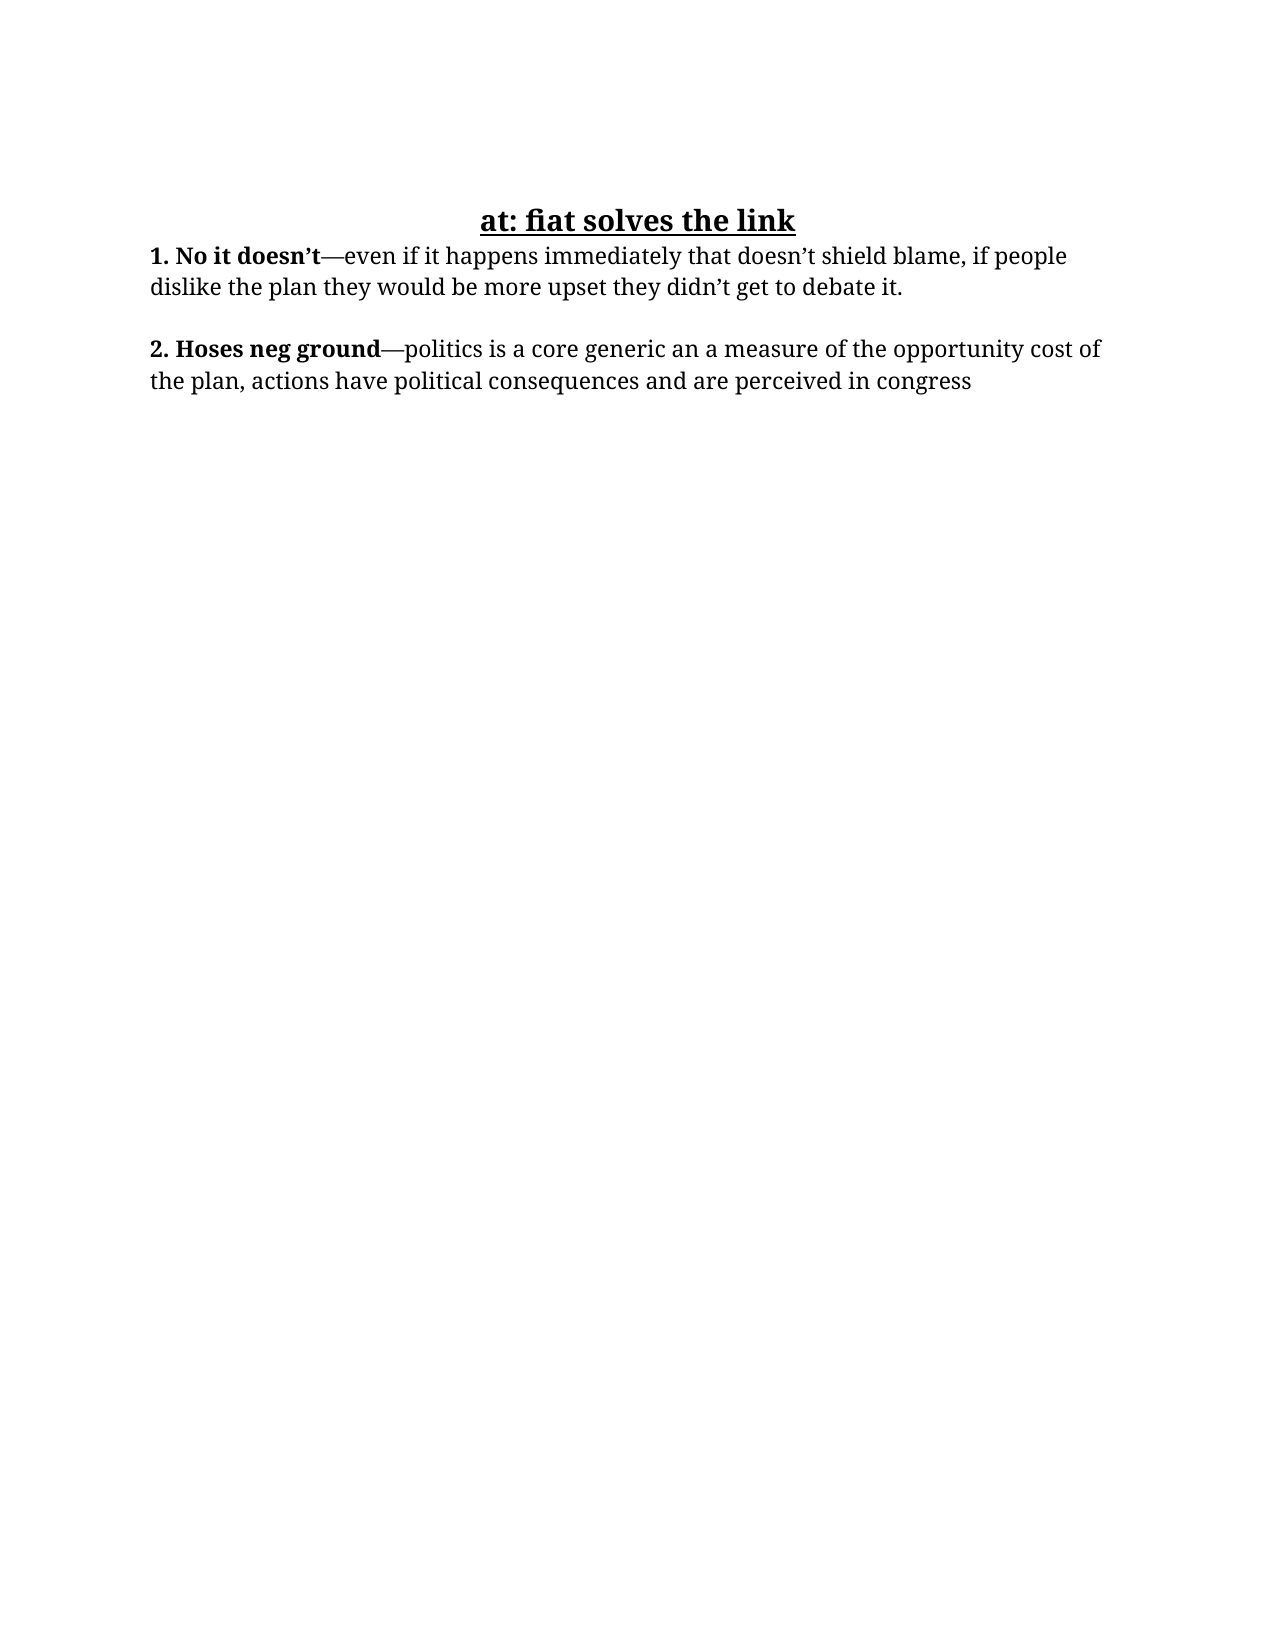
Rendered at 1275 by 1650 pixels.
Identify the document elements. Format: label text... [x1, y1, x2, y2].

text 1. No it doesn’t—even if it happens immediately that doesn’t shield blame, if people dislike the plan they would be more upset they didn’t get to debate it. [150, 240, 1125, 302]
text 2. Hoses neg ground—politics is a core generic an a measure of the opportunity cost of the plan, actions have political consequences and are perceived in congress [150, 333, 1125, 396]
subtitle at: fiat solves the link [150, 200, 1125, 240]
